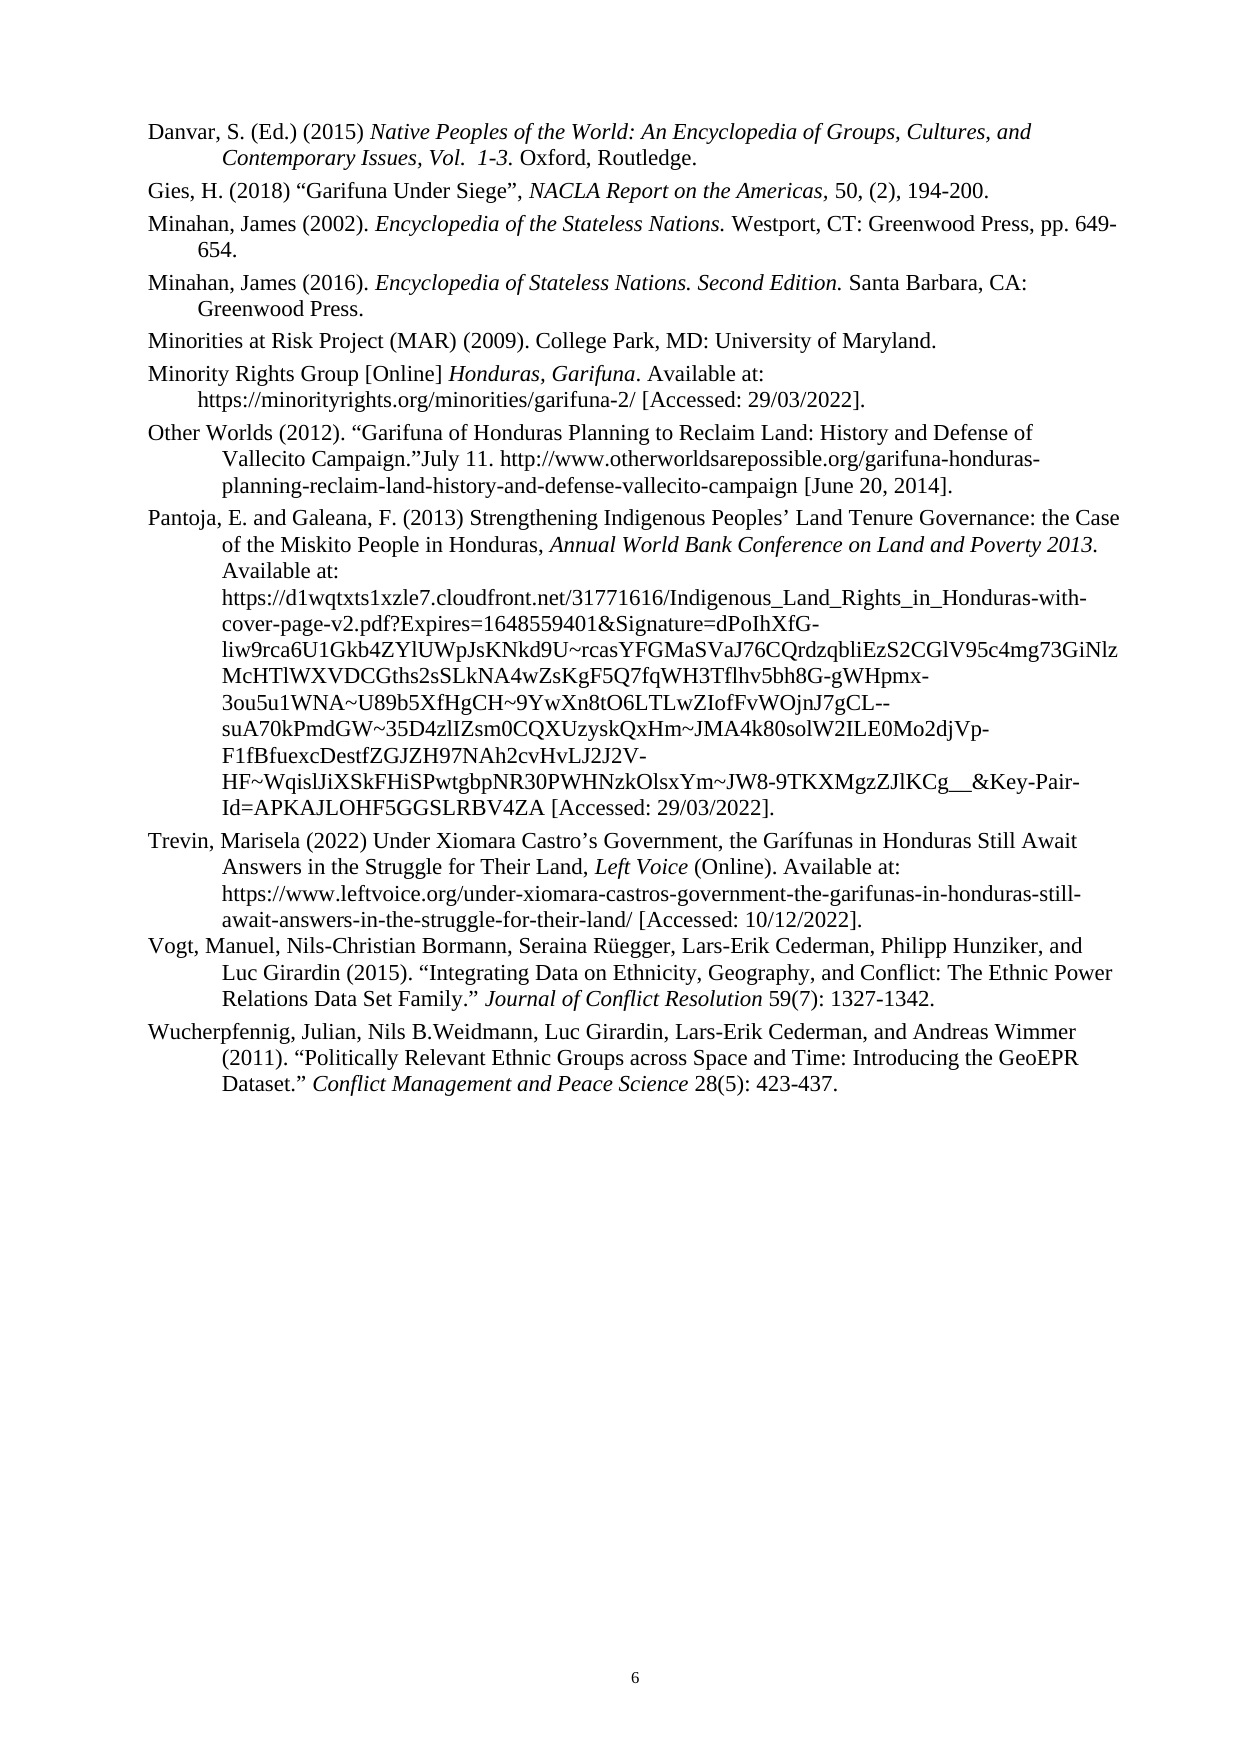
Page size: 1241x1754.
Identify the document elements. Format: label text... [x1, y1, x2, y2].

text Minahan, James (2016). Encyclopedia of Stateless Nations. Second Edition. Santa Barbara, CA: Greenwood Press. [148, 269, 1122, 321]
text Minahan, James (2002). Encyclopedia of the Stateless Nations. Westport, CT: Greenwood Press, pp. 649-654. [148, 210, 1122, 262]
text Gies, H. (2018) “Garifuna Under Siege”, NACLA Report on the Americas, 50, (2), 194-200. [148, 177, 1122, 203]
text Vogt, Manuel, Nils-Christian Bormann, Seraina Rüegger, Lars-Erik Cederman, Philipp Hunziker, and Luc Girardin (2015). “Integrating Data on Ethnicity, Geography, and Conflict: The Ethnic Power Relations Data Set Family.” Journal of Conflict Resolution 59(7): 1327-1342. [148, 932, 1122, 1011]
text Danvar, S. (Ed.) (2015) Native Peoples of the World: An Encyclopedia of Groups, Cultures, and Contemporary Issues, Vol. 1-3. Oxford, Routledge. [148, 118, 1122, 171]
text Trevin, Marisela (2022) Under Xiomara Castro’s Government, the Garífunas in Honduras Still Await Answers in the Struggle for Their Land, Left Voice (Online). Available at: https://www.leftvoice.org/under-xiomara-castros-government-the-garifunas-in-honduras-still-await-answers-in-the-struggle-for-their-land/ [Accessed: 10/12/2022]. [148, 827, 1122, 932]
text Wucherpfennig, Julian, Nils B.Weidmann, Luc Girardin, Lars-Erik Cederman, and Andreas Wimmer (2011). “Politically Relevant Ethnic Groups across Space and Time: Introducing the GeoEPR Dataset.” Conflict Management and Peace Science 28(5): 423-437. [148, 1018, 1122, 1097]
text Pantoja, E. and Galeana, F. (2013) Strengthening Indigenous Peoples’ Land Tenure Governance: the Case of the Miskito People in Honduras, Annual World Bank Conference on Land and Poverty 2013. Available at: https://d1wqtxts1xzle7.cloudfront.net/31771616/Indigenous_Land_Rights_in_Honduras-with-cover-page-v2.pdf?Expires=1648559401&Signature=dPoIhXfG-liw9rca6U1Gkb4ZYlUWpJsKNkd9U~rcasYFGMaSVaJ76CQrdzqbliEzS2CGlV95c4mg73GiNlzMcHTlWXVDCGths2sSLkNA4wZsKgF5Q7fqWH3Tflhv5bh8G-gWHpmx-3ou5u1WNA~U89b5XfHgCH~9YwXn8tO6LTLwZIofFvWOjnJ7gCL--suA70kPmdGW~35D4zlIZsm0CQXUzyskQxHm~JMA4k80solW2ILE0Mo2djVp-F1fBfuexcDestfZGJZH97NAh2cvHvLJ2J2V-HF~WqislJiXSkFHiSPwtgbpNR30PWHNzkOlsxYm~JW8-9TKXMgzZJlKCg__&Key-Pair-Id=APKAJLOHF5GGSLRBV4ZA [Accessed: 29/03/2022]. [148, 504, 1122, 821]
text Other Worlds (2012). “Garifuna of Honduras Planning to Reclaim Land: History and Defense of Vallecito Campaign.”July 11. http://www.otherworldsarepossible.org/garifuna-honduras-planning-reclaim-land-history-and-defense-vallecito-campaign [June 20, 2014]. [148, 419, 1122, 498]
text Minorities at Risk Project (MAR) (2009). College Park, MD: University of Maryland. [148, 328, 1122, 354]
text Minority Rights Group [Online] Honduras, Garifuna. Available at: https://minorityrights.org/minorities/garifuna-2/ [Accessed: 29/03/2022]. [148, 360, 1122, 413]
